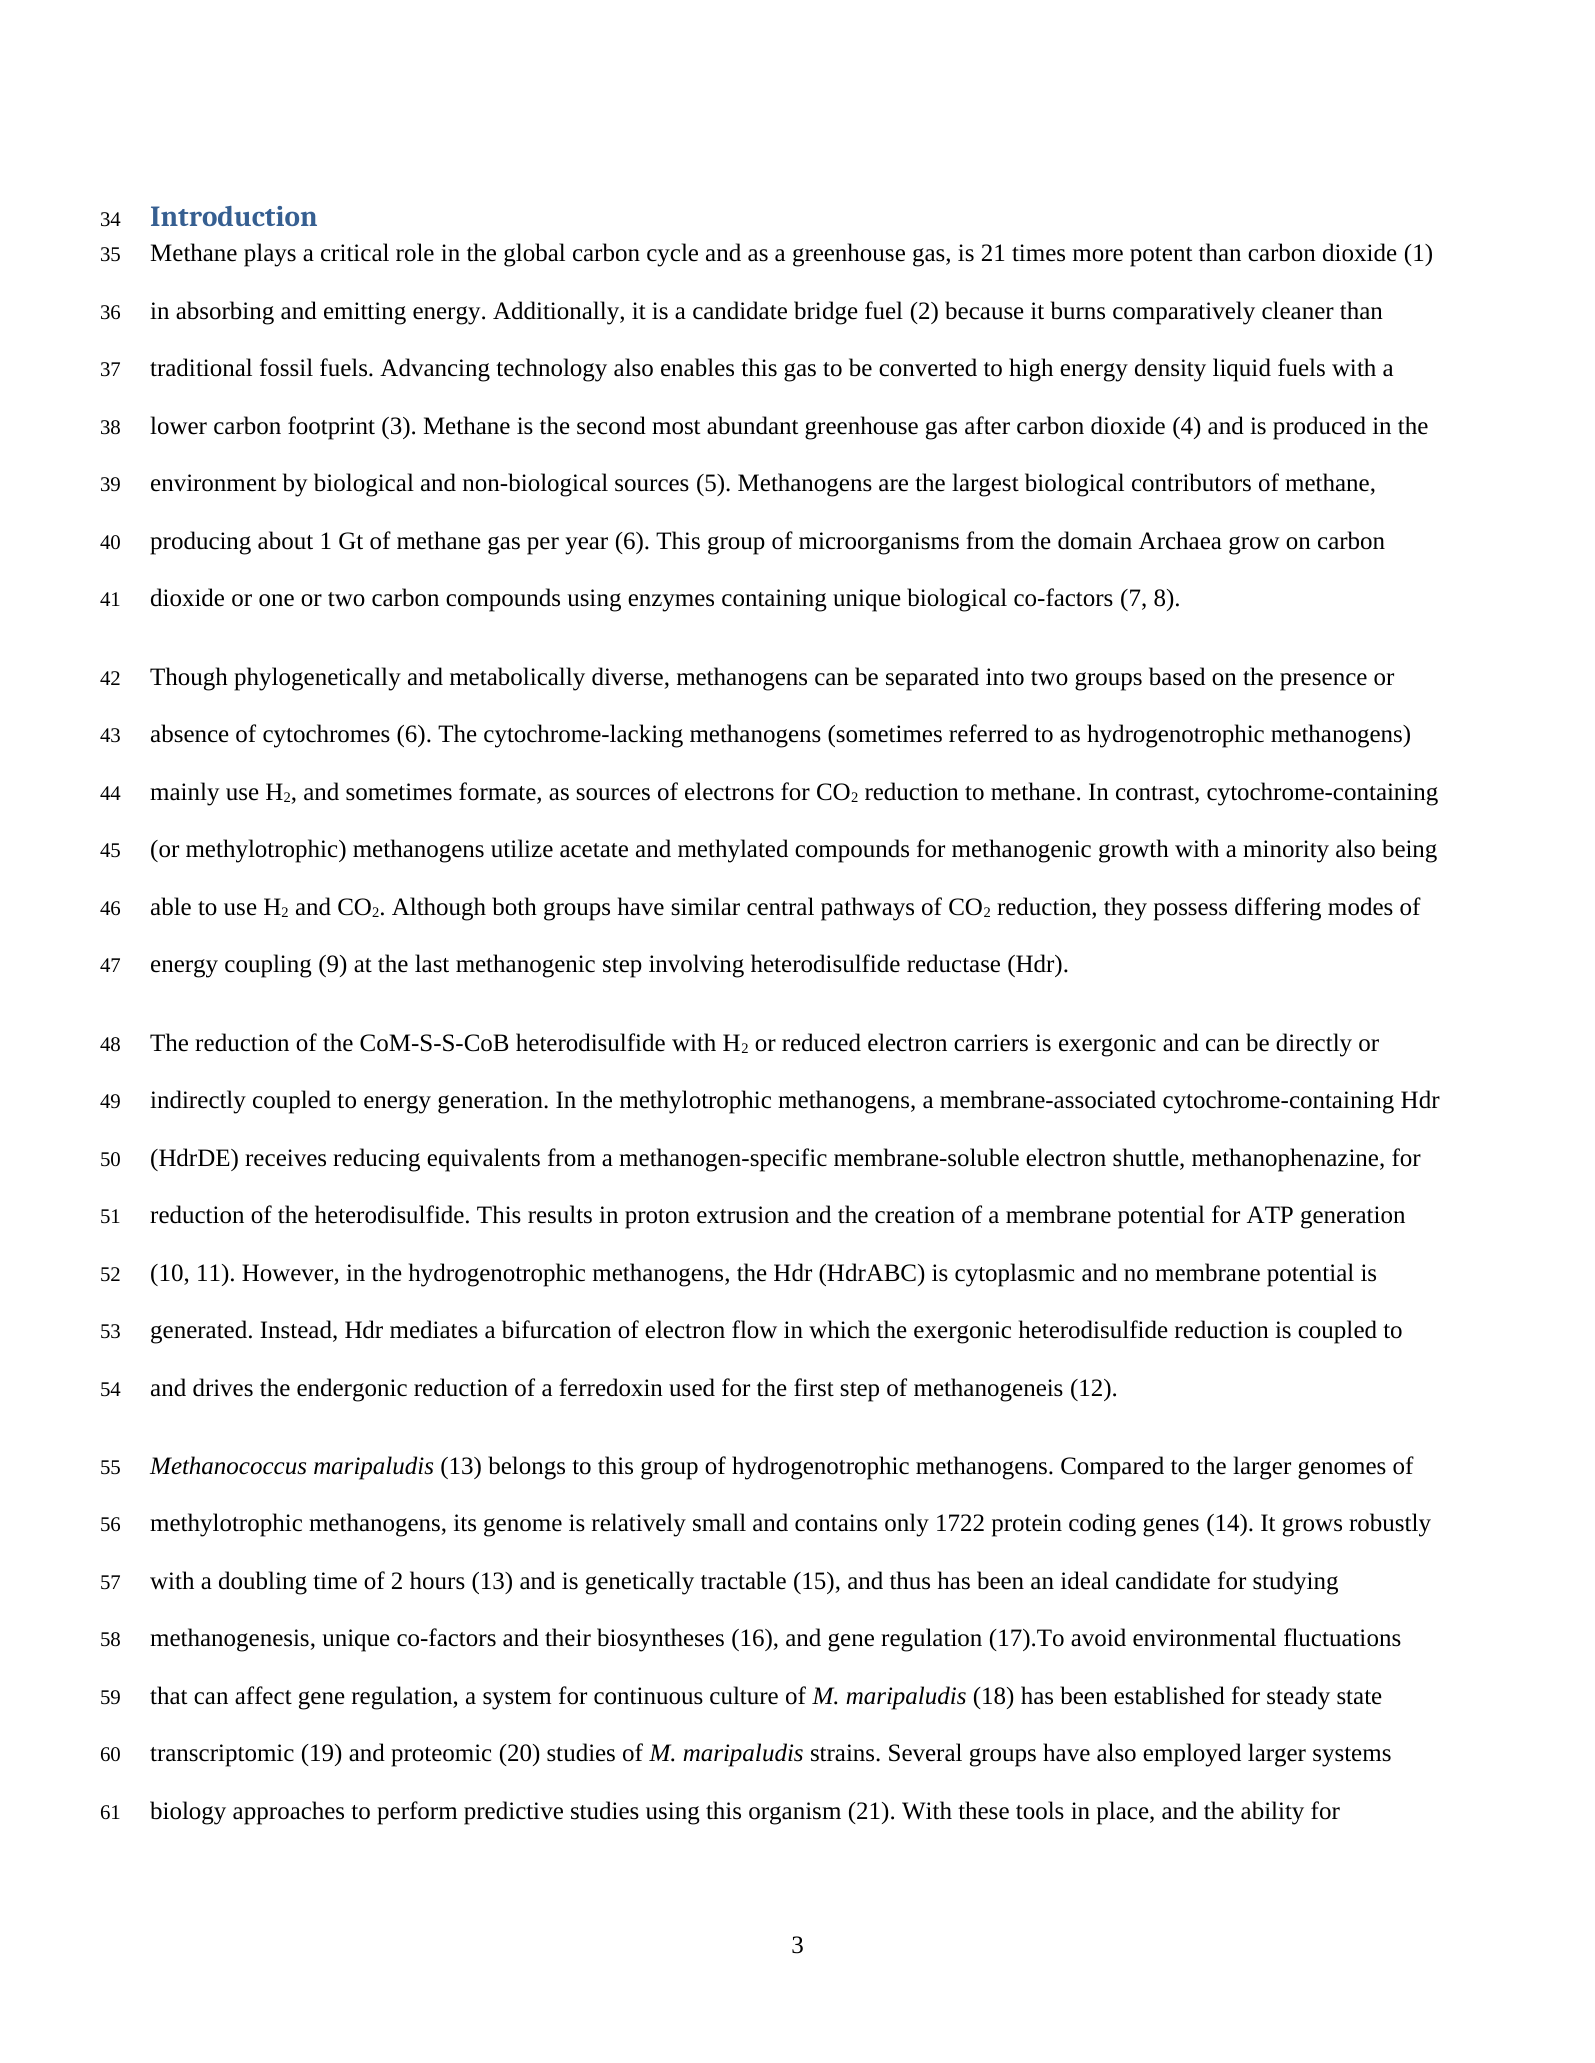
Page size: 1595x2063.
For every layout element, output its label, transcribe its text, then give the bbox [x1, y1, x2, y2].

subtitle Introduction [150, 200, 1444, 233]
text Methane plays a critical role in the global carbon cycle and as a greenhouse gas, is 21 times more potent than carbon dioxide (1) in absorbing and emitting energy. Additionally, it is a candidate bridge fuel (2) because it burns comparatively cleaner than traditional fossil fuels. Advancing technology also enables this gas to be converted to high energy density liquid fuels with a lower carbon footprint (3). Methane is the second most abundant greenhouse gas after carbon dioxide (4) and is produced in the environment by biological and non-biological sources (5). Methanogens are the largest biological contributors of methane, producing about 1 Gt of methane gas per year (6). This group of microorganisms from the domain Archaea grow on carbon dioxide or one or two carbon compounds using enzymes containing unique biological co-factors (7, 8). [150, 238, 1444, 612]
text Though phylogenetically and metabolically diverse, methanogens can be separated into two groups based on the presence or absence of cytochromes (6). The cytochrome-lacking methanogens (sometimes referred to as hydrogenotrophic methanogens) mainly use H2, and sometimes formate, as sources of electrons for CO2 reduction to methane. In contrast, cytochrome-containing (or methylotrophic) methanogens utilize acetate and methylated compounds for methanogenic growth with a minority also being able to use H2 and CO2. Although both groups have similar central pathways of CO2 reduction, they possess differing modes of energy coupling (9) at the last methanogenic step involving heterodisulfide reductase (Hdr). [150, 662, 1444, 978]
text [150, 1451, 1444, 1825]
text The reduction of the CoM-S-S-CoB heterodisulfide with H2 or reduced electron carriers is exergonic and can be directly or indirectly coupled to energy generation. In the methylotrophic methanogens, a membrane-associated cytochrome-containing Hdr (HdrDE) receives reducing equivalents from a methanogen-specific membrane-soluble electron shuttle, methanophenazine, for reduction of the heterodisulfide. This results in proton extrusion and the creation of a membrane potential for ATP generation (10, 11). However, in the hydrogenotrophic methanogens, the Hdr (HdrABC) is cytoplasmic and no membrane potential is generated. Instead, Hdr mediates a bifurcation of electron flow in which the exergonic heterodisulfide reduction is coupled to and drives the endergonic reduction of a ferredoxin used for the first step of methanogeneis (12). [150, 1028, 1444, 1401]
